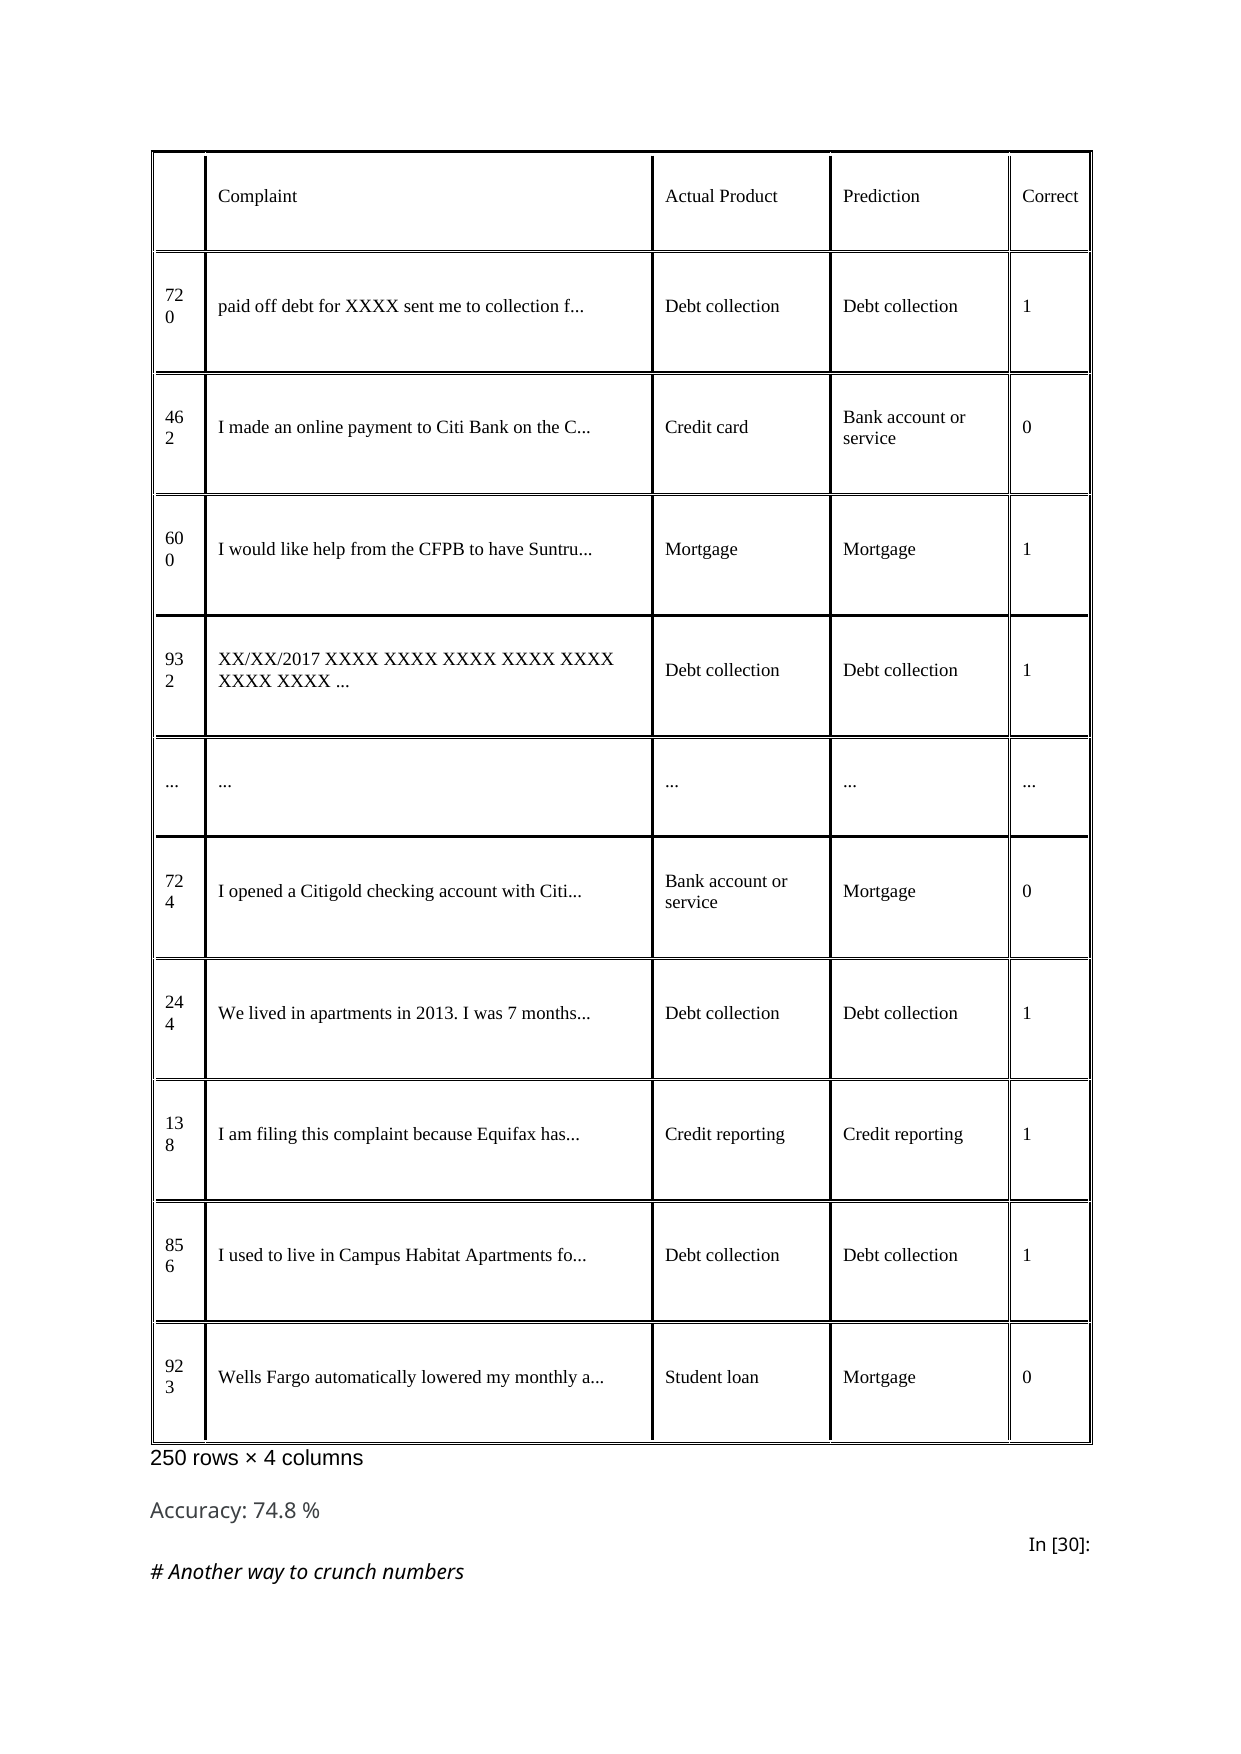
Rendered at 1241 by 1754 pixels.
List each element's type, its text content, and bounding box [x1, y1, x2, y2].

table_cell ... [207, 739, 651, 835]
table_cell 1 [1010, 250, 1091, 371]
table_cell Student loan [652, 1324, 830, 1442]
table_cell ... [654, 739, 829, 835]
table_cell 600 [154, 493, 204, 614]
table_cell 1 [1011, 1199, 1090, 1320]
table_cell ... [1011, 735, 1090, 835]
table_cell ... [154, 735, 204, 835]
table_cell Bank account or service [654, 838, 829, 956]
table_cell I am filing this complaint because Equifax has... [207, 1081, 651, 1199]
table_cell 462 [154, 371, 204, 492]
table_cell ... [832, 739, 1008, 835]
text 250 rows × 4 columns [150, 1445, 1090, 1470]
table_cell I made an online payment to Citi Bank on the C... [207, 375, 651, 492]
table_cell Mortgage [830, 1324, 1009, 1442]
table_cell 1 [1011, 614, 1089, 735]
table_header [154, 153, 205, 250]
table_header Prediction [830, 153, 1009, 250]
table_header Complaint [205, 153, 652, 250]
table_cell Mortgage [832, 496, 1008, 614]
table_cell Debt collection [654, 1203, 829, 1320]
table_cell Bank account or service [832, 375, 1008, 492]
table_cell 244 [154, 956, 204, 1078]
table_cell Mortgage [654, 496, 829, 614]
table_cell 923 [154, 1320, 205, 1442]
text Accuracy: 74.8 % [150, 1495, 1090, 1525]
table_header Correct [1010, 153, 1089, 250]
table_cell 0 [1010, 1320, 1090, 1442]
table_cell 138 [152, 1078, 205, 1199]
table_cell 1 [1011, 493, 1090, 614]
table_cell 720 [152, 250, 205, 371]
table_cell 856 [154, 1199, 204, 1320]
table_cell Debt collection [832, 253, 1008, 371]
table_cell Credit reporting [654, 1081, 829, 1199]
table_cell 724 [154, 835, 204, 956]
table_cell I would like help from the CFPB to have Suntru... [207, 496, 651, 614]
table_cell Debt collection [654, 960, 829, 1078]
table_cell 1 [1010, 1078, 1091, 1199]
table_cell 1 [1011, 956, 1090, 1078]
text In [30]: [150, 1525, 1090, 1557]
table_cell 932 [154, 614, 204, 735]
table_header Actual Product [652, 153, 830, 250]
table_cell Debt collection [654, 253, 829, 371]
table_cell XX/XX/2017 XXXX XXXX XXXX XXXX XXXX XXXX XXXX ... [207, 617, 651, 735]
table_cell paid off debt for XXXX sent me to collection f... [207, 253, 651, 371]
table_cell 0 [1011, 371, 1090, 492]
table_cell Wells Fargo automatically lowered my monthly a... [205, 1324, 652, 1442]
table_cell Debt collection [832, 617, 1008, 735]
table_cell Debt collection [832, 960, 1008, 1078]
table_cell We lived in apartments in 2013. I was 7 months... [207, 960, 651, 1078]
table_cell Debt collection [654, 617, 829, 735]
table_cell Credit card [654, 375, 829, 492]
table_cell I used to live in Campus Habitat Apartments fo... [207, 1203, 651, 1320]
table_cell Mortgage [832, 838, 1008, 956]
text # Another way to crunch numbers [150, 1557, 1090, 1585]
table_cell Debt collection [832, 1203, 1008, 1320]
table_cell 0 [1011, 835, 1089, 956]
table_cell I opened a Citigold checking account with Citi... [207, 838, 651, 956]
table_cell Credit reporting [832, 1081, 1008, 1199]
